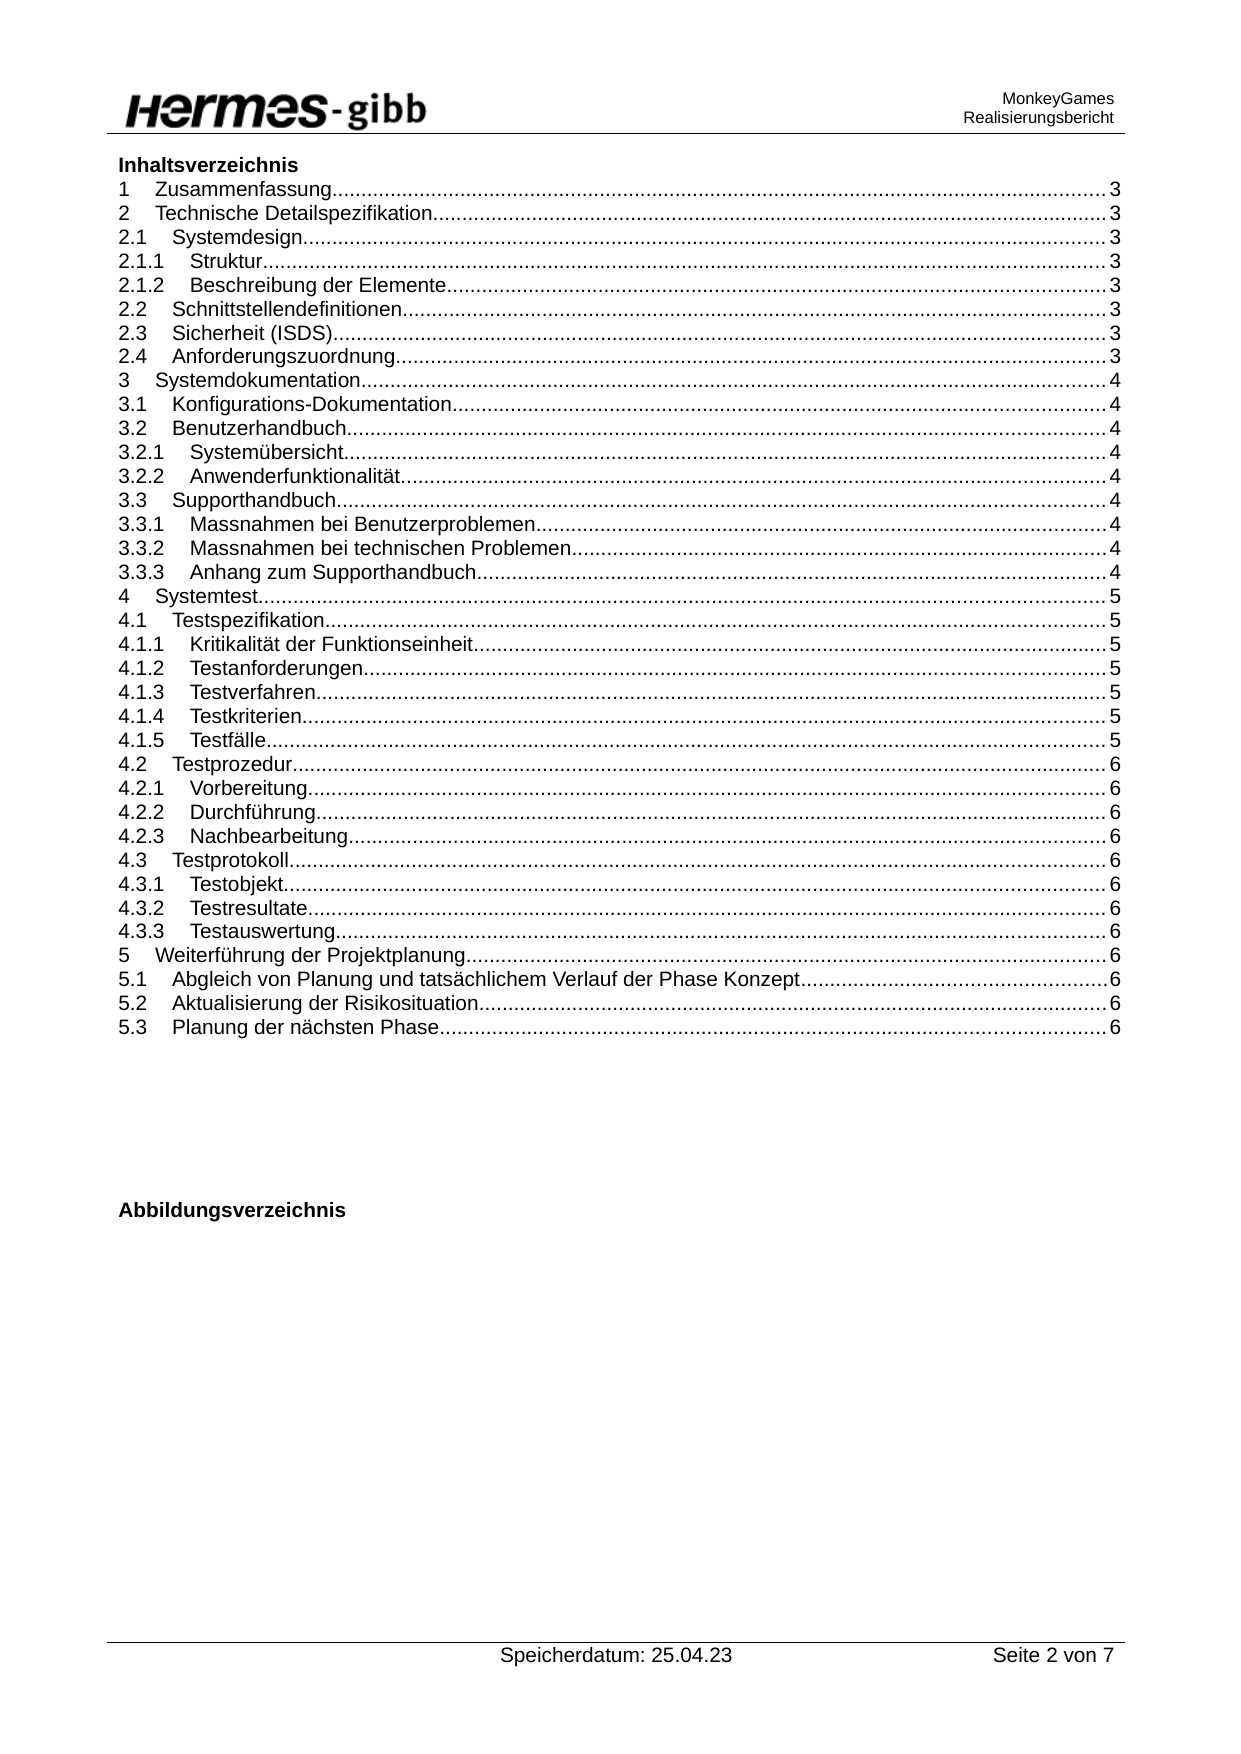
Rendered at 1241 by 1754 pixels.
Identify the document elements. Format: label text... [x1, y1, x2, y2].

text 3.3.3 Anhang zum Supporthandbuch 4 [118, 560, 1122, 584]
text 4.2.2 Durchführung 6 [118, 799, 1122, 823]
text 3.3.1 Massnahmen bei Benutzerproblemen 4 [118, 512, 1122, 536]
text 2.3 Sicherheit (ISDS) 3 [118, 320, 1122, 344]
text 4.1.4 Testkriterien 5 [118, 704, 1122, 728]
text 4 Systemtest 5 [118, 584, 1122, 608]
text 3.1 Konfigurations-Dokumentation 4 [118, 392, 1122, 416]
text Inhaltsverzeichnis [118, 153, 1122, 177]
text 3.3.2 Massnahmen bei technischen Problemen 4 [118, 536, 1122, 560]
text 4.1.5 Testfälle 5 [118, 728, 1122, 752]
text 2.4 Anforderungszuordnung 3 [118, 344, 1122, 368]
text 4.1 Testspezifikation 5 [118, 608, 1122, 632]
text 2.2 Schnittstellendefinitionen 3 [118, 296, 1122, 320]
text 4.2.3 Nachbearbeitung 6 [118, 823, 1122, 847]
text 1 Zusammenfassung 3 [118, 177, 1122, 201]
text 4.3.1 Testobjekt 6 [118, 871, 1122, 895]
text 3 Systemdokumentation 4 [118, 368, 1122, 392]
text 2.1.2 Beschreibung der Elemente 3 [118, 272, 1122, 296]
text 5.3 Planung der nächsten Phase 6 [118, 1015, 1122, 1039]
text 3.2.2 Anwenderfunktionalität 4 [118, 464, 1122, 488]
text 4.2.1 Vorbereitung 6 [118, 776, 1122, 799]
text 3.2.1 Systemübersicht 4 [118, 440, 1122, 464]
text 4.3 Testprotokoll 6 [118, 847, 1122, 871]
text 4.3.2 Testresultate 6 [118, 895, 1122, 919]
text Abbildungsverzeichnis [118, 1197, 1122, 1221]
text 4.2 Testprozedur 6 [118, 752, 1122, 776]
text 2.1.1 Struktur 3 [118, 248, 1122, 272]
text 4.1.1 Kritikalität der Funktionseinheit 5 [118, 632, 1122, 656]
text 3.3 Supporthandbuch 4 [118, 488, 1122, 512]
text 5.2 Aktualisierung der Risikosituation 6 [118, 991, 1122, 1015]
text 2.1 Systemdesign 3 [118, 224, 1122, 248]
text 3.2 Benutzerhandbuch 4 [118, 416, 1122, 440]
text 2 Technische Detailspezifikation 3 [118, 201, 1122, 224]
text 5 Weiterführung der Projektplanung 6 [118, 943, 1122, 967]
text 4.1.2 Testanforderungen 5 [118, 656, 1122, 680]
text 5.1 Abgleich von Planung und tatsächlichem Verlauf der Phase Konzept 6 [118, 967, 1122, 991]
text 4.3.3 Testauswertung 6 [118, 919, 1122, 943]
text 4.1.3 Testverfahren 5 [118, 680, 1122, 704]
